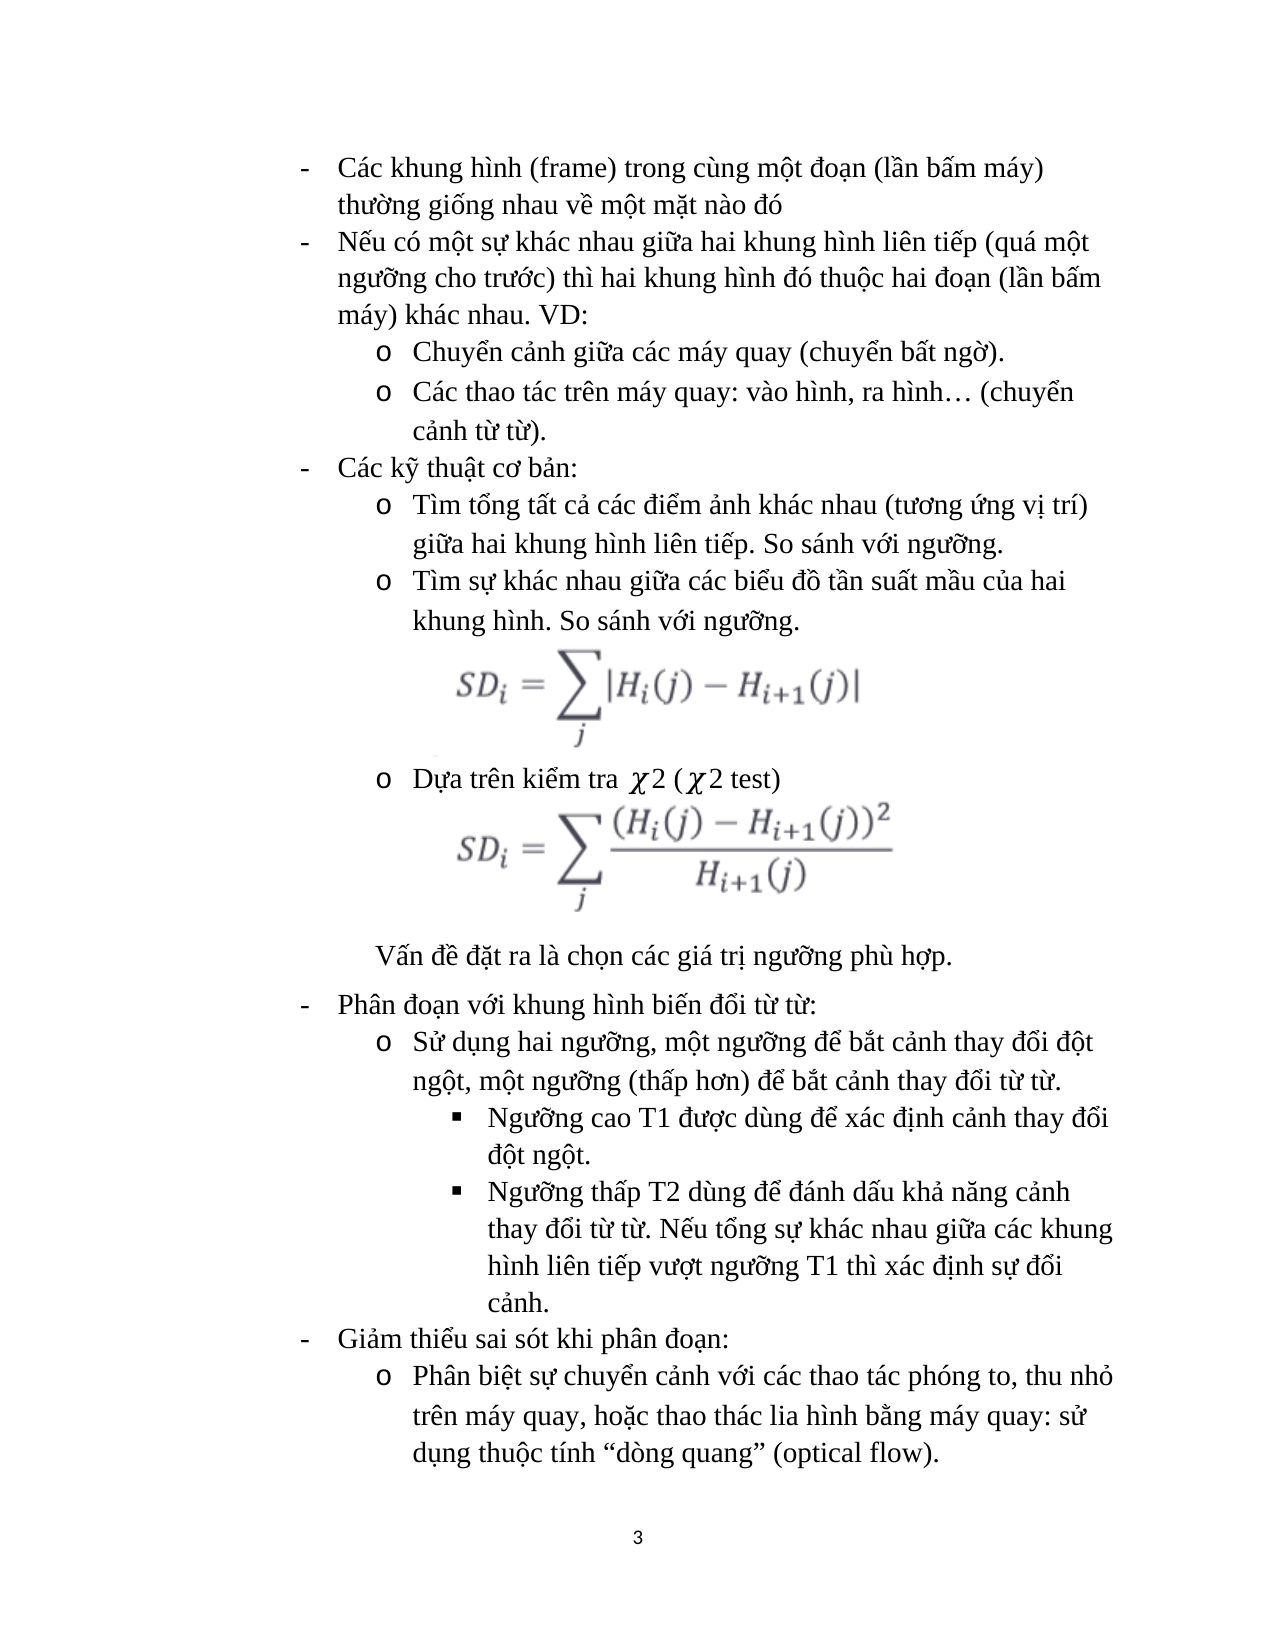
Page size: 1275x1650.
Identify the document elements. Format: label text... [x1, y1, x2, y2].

list Ngưỡng thấp T2 dùng để đánh dấu khả năng cảnh thay đổi từ từ. Nếu tổng sự khác nhau giữa các khung hình liên tiếp vượt ngưỡng T1 thì xác định sự đổi cảnh. [450, 1174, 1125, 1318]
list Ngưỡng cao T1 được dùng để xác định cảnh thay đổi đột ngột. [450, 1100, 1125, 1171]
picture [412, 639, 883, 757]
list Phân đoạn với khung hình biến đổi từ từ: [300, 987, 1125, 1021]
list Tìm tổng tất cả các điểm ảnh khác nhau (tương ứng vị trí) giữa hai khung hình liên tiếp. So sánh với ngưỡng. [375, 487, 1125, 560]
picture [412, 800, 936, 923]
text Vấn đề đặt ra là chọn các giá trị ngưỡng phù hợp. [300, 938, 1125, 971]
list Tìm sự khác nhau giữa các biểu đồ tần suất mầu của hai khung hình. So sánh với ngưỡng. [375, 563, 1125, 636]
list Dựa trên kiểm tra 𝜒2 (𝜒2 test) [375, 759, 1125, 797]
list Sử dụng hai ngưỡng, một ngưỡng để bắt cảnh thay đổi đột ngột, một ngưỡng (thấp hơn) để bắt cảnh thay đổi từ từ. [375, 1024, 1125, 1097]
list Phân biệt sự chuyển cảnh với các thao tác phóng to, thu nhỏ trên máy quay, hoặc thao thác lia hình bằng máy quay: sử dụng thuộc tính “dòng quang” (optical flow). [375, 1358, 1125, 1468]
list Các thao tác trên máy quay: vào hình, ra hình… (chuyển cảnh từ từ). [375, 374, 1125, 447]
list Chuyển cảnh giữa các máy quay (chuyển bất ngờ). [375, 334, 1125, 370]
list Các kỹ thuật cơ bản: [300, 450, 1125, 484]
list Nếu có một sự khác nhau giữa hai khung hình liên tiếp (quá một ngưỡng cho trước) thì hai khung hình đó thuộc hai đoạn (lần bấm máy) khác nhau. VD: [300, 224, 1125, 331]
list Các khung hình (frame) trong cùng một đoạn (lần bấm máy) thường giống nhau về một mặt nào đó [300, 150, 1125, 220]
list Giảm thiểu sai sót khi phân đoạn: [300, 1322, 1125, 1355]
